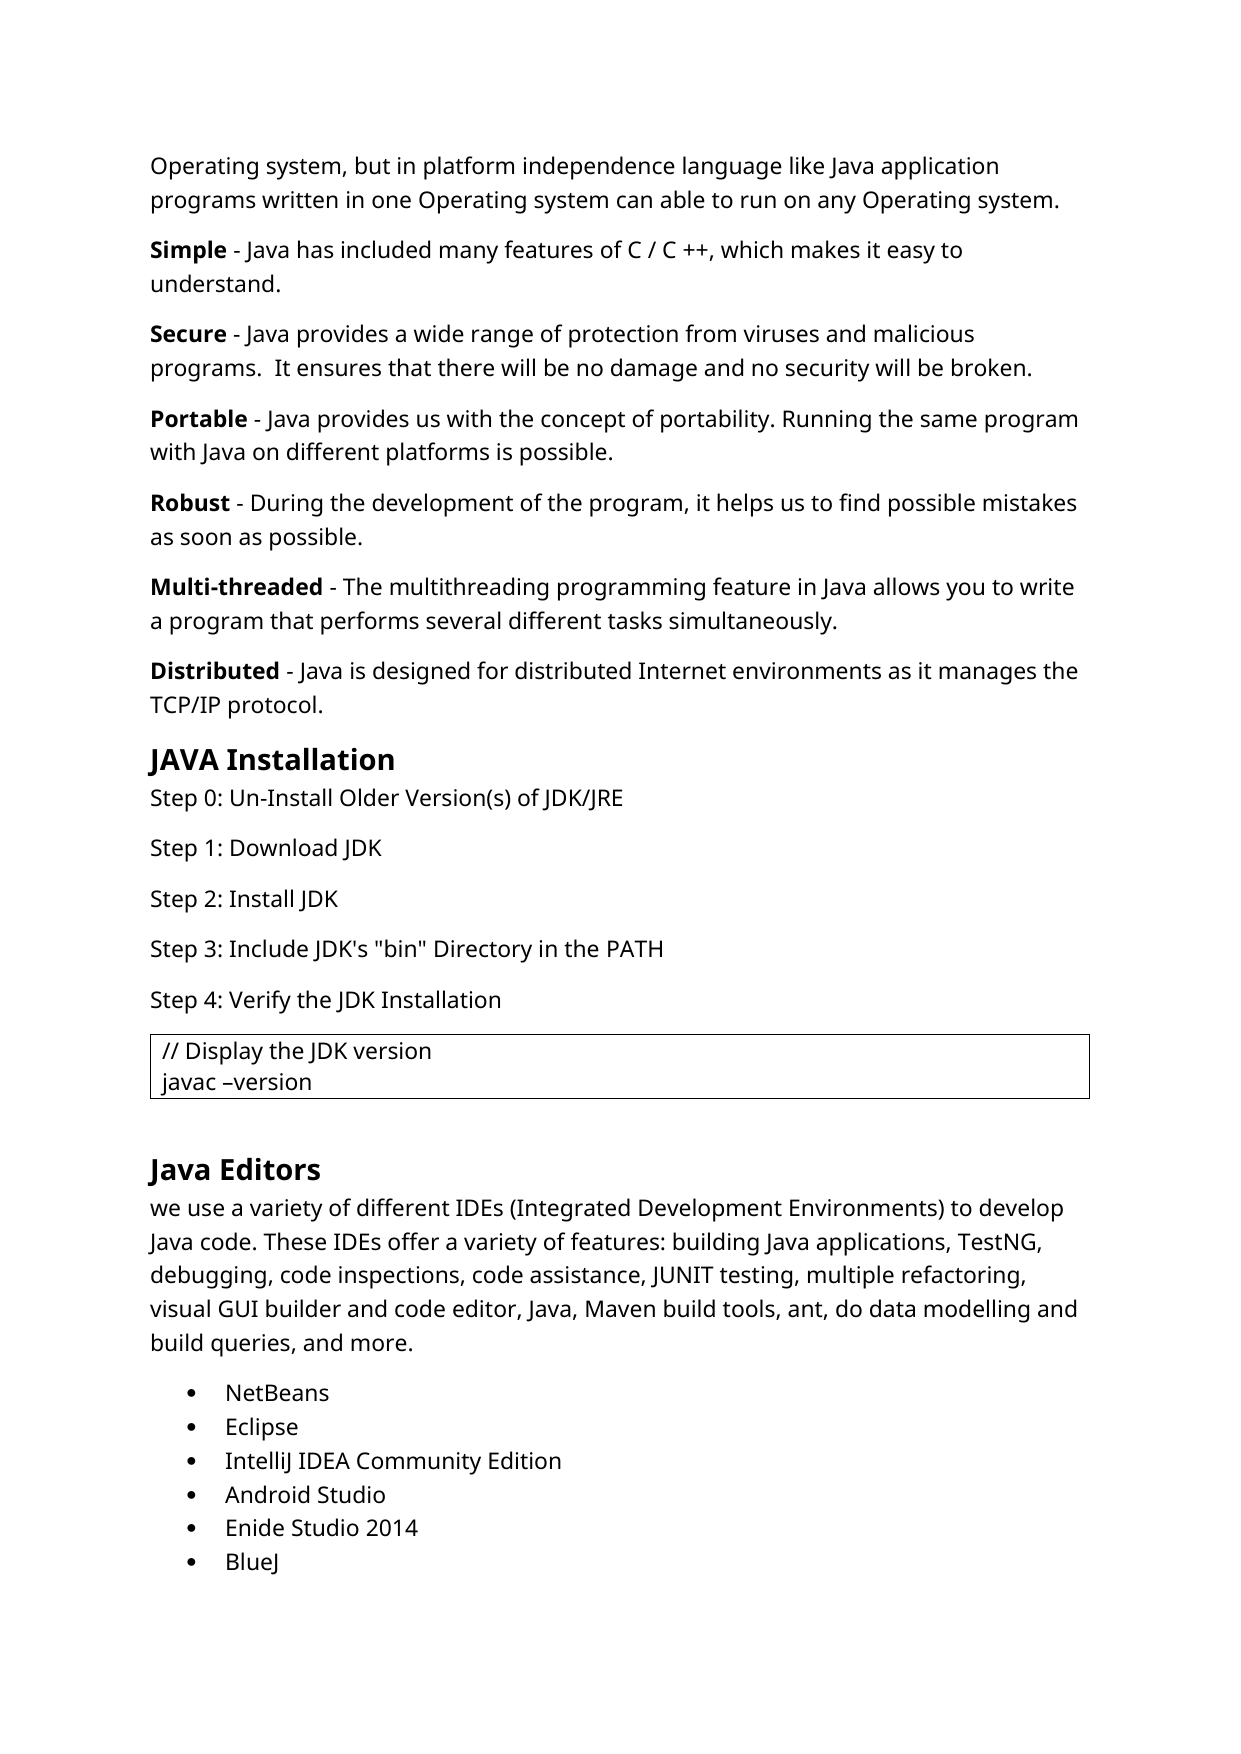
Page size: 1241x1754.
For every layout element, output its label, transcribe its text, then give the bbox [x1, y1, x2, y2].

list Eclipse [187, 1411, 1090, 1442]
list BlueJ [187, 1546, 1090, 1577]
text we use a variety of different IDEs (Integrated Development Environments) to develop Java code. These IDEs offer a variety of features: building Java applications, TestNG, debugging, code inspections, code assistance, JUNIT testing, multiple refactoring, visual GUI builder and code editor, Java, Maven build tools, ant, do data modelling and build queries, and more. [150, 1192, 1090, 1358]
text Simple - Java has included many features of C / C ++, which makes it easy to understand. [150, 234, 1090, 299]
subtitle JAVA Installation [150, 739, 1090, 779]
text Step 1: Download JDK [150, 832, 1090, 864]
text Step 4: Verify the JDK Installation [150, 984, 1090, 1015]
list NetBeans [187, 1377, 1090, 1408]
text Step 0: Un-Install Older Version(s) of JDK/JRE [150, 782, 1090, 813]
text Portable - Java provides us with the concept of portability. Running the same program with Java on different platforms is possible. [150, 402, 1090, 467]
text Distributed - Java is designed for distributed Internet environments as it manages the TCP/IP protocol. [150, 655, 1090, 720]
text Step 2: Install JDK [150, 883, 1090, 914]
table_header // Display the JDK version javac –version [151, 1035, 1089, 1098]
text Step 3: Include JDK's "bin" Directory in the PATH [150, 933, 1090, 964]
list Enide Studio 2014 [187, 1512, 1090, 1543]
subtitle Java Editors [150, 1149, 1090, 1189]
text Robust - During the development of the program, it helps us to find possible mistakes as soon as possible. [150, 487, 1090, 552]
text Multi-threaded - The multithreading programming feature in Java allows you to write a program that performs several different tasks simultaneously. [150, 571, 1090, 636]
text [150, 150, 1090, 215]
text Secure - Java provides a wide range of protection from viruses and malicious programs. It ensures that there will be no damage and no security will be broken. [150, 318, 1090, 383]
list Android Studio [187, 1478, 1090, 1510]
list IntelliJ IDEA Community Edition [187, 1445, 1090, 1476]
